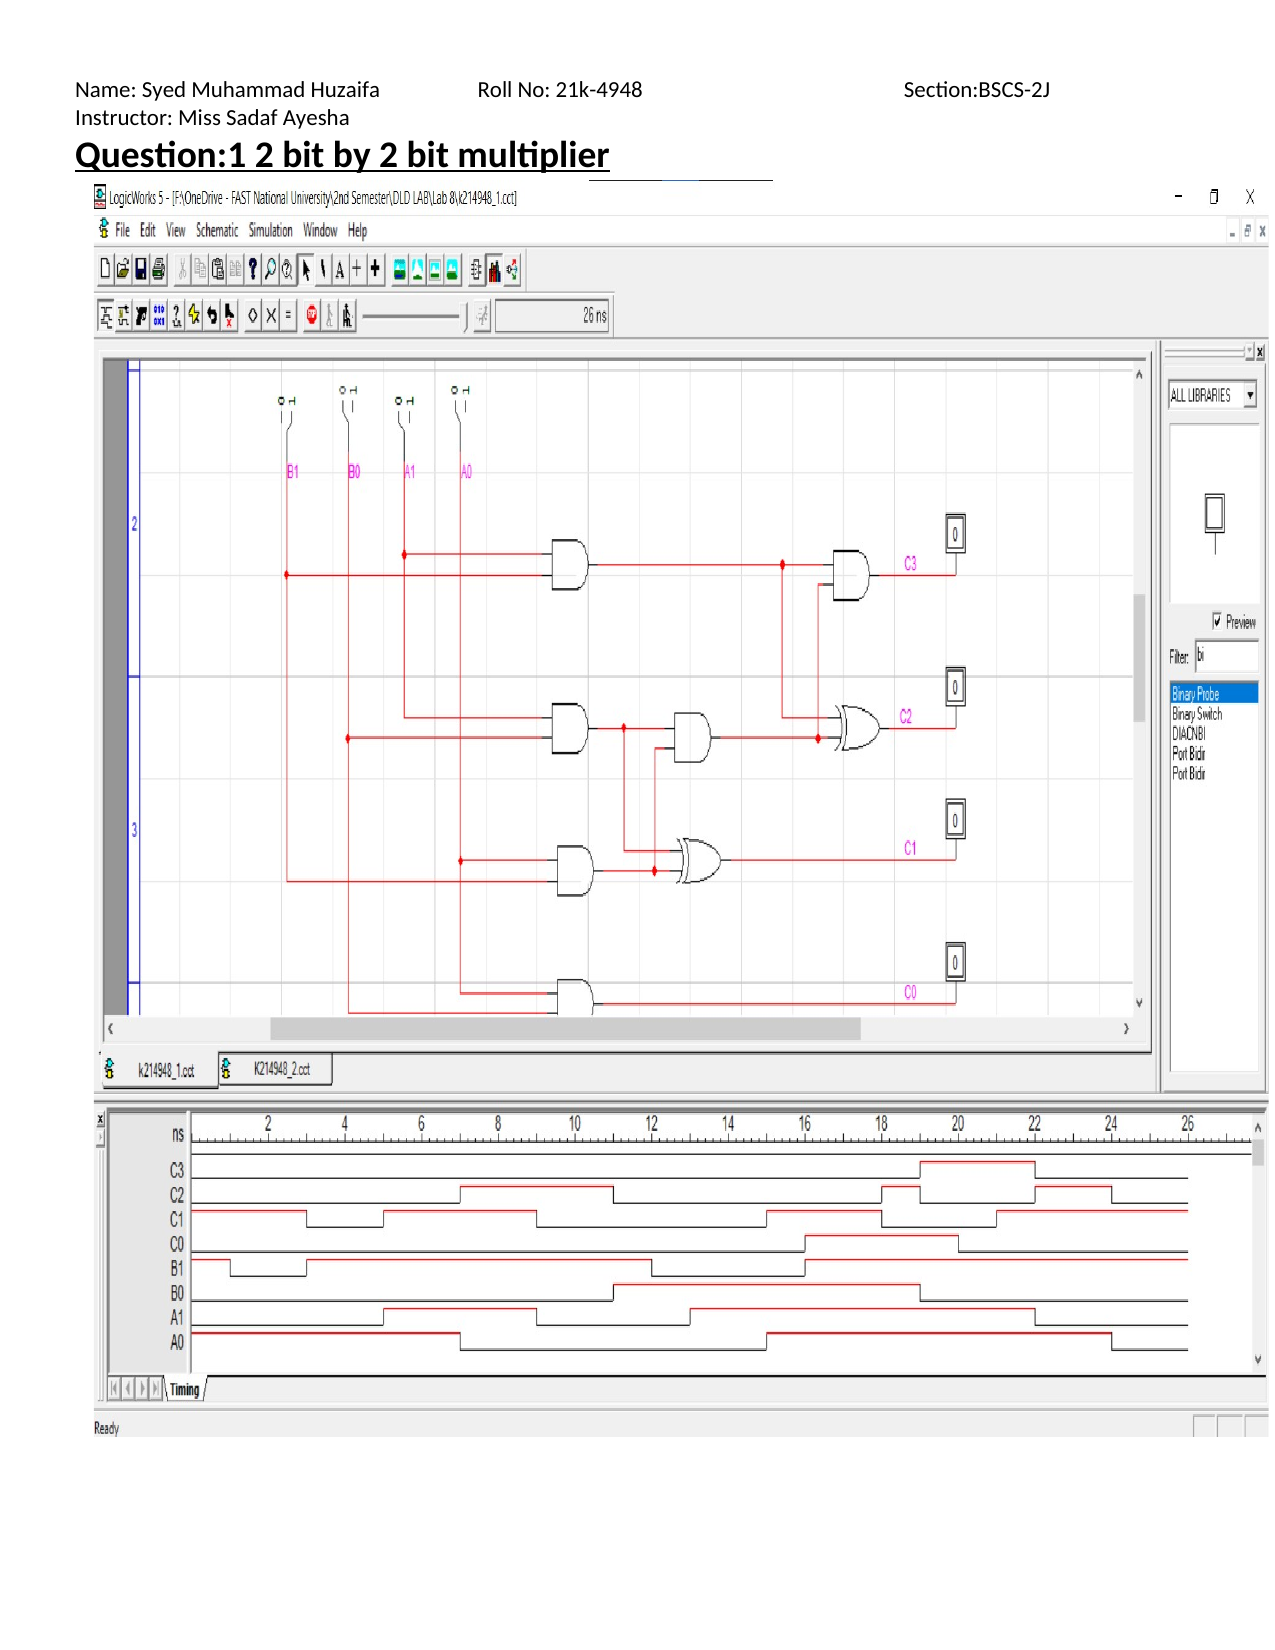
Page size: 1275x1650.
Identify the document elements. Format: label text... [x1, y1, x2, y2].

text Question:1 2 bit by 2 bit multiplier [75, 131, 1200, 177]
